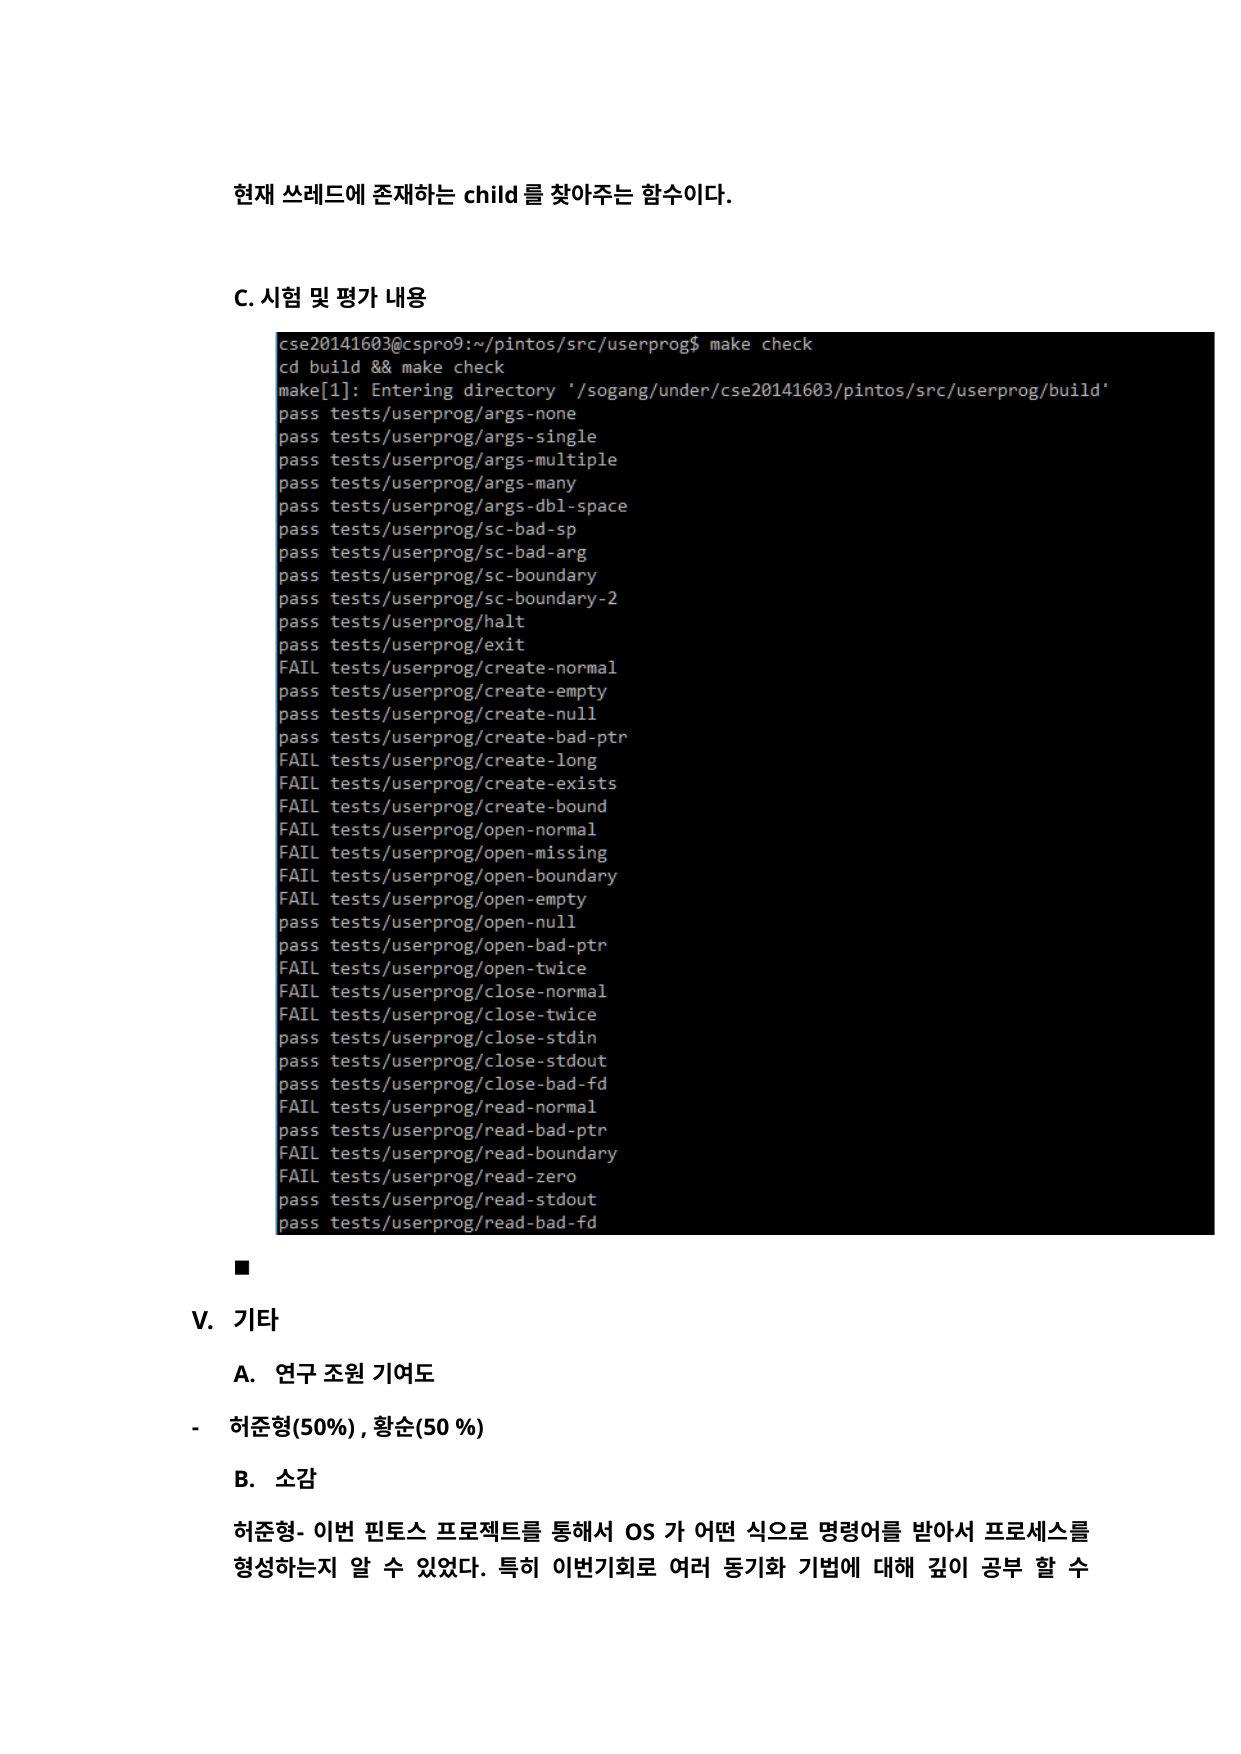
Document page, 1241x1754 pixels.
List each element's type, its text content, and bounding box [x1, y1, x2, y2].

text 현재 쓰레드에 존재하는 child를 찾아주는 함수이다. [150, 177, 1090, 211]
list 연구 조원 기여도 [233, 1356, 1090, 1389]
text C. 시험 및 평가 내용 [150, 280, 1090, 313]
list 소감 [233, 1461, 1090, 1494]
list 기타 [192, 1300, 1090, 1336]
list 허준형(50%) , 황순(50 %) [192, 1408, 1090, 1442]
picture [275, 332, 1216, 1235]
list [233, 1514, 1090, 1583]
